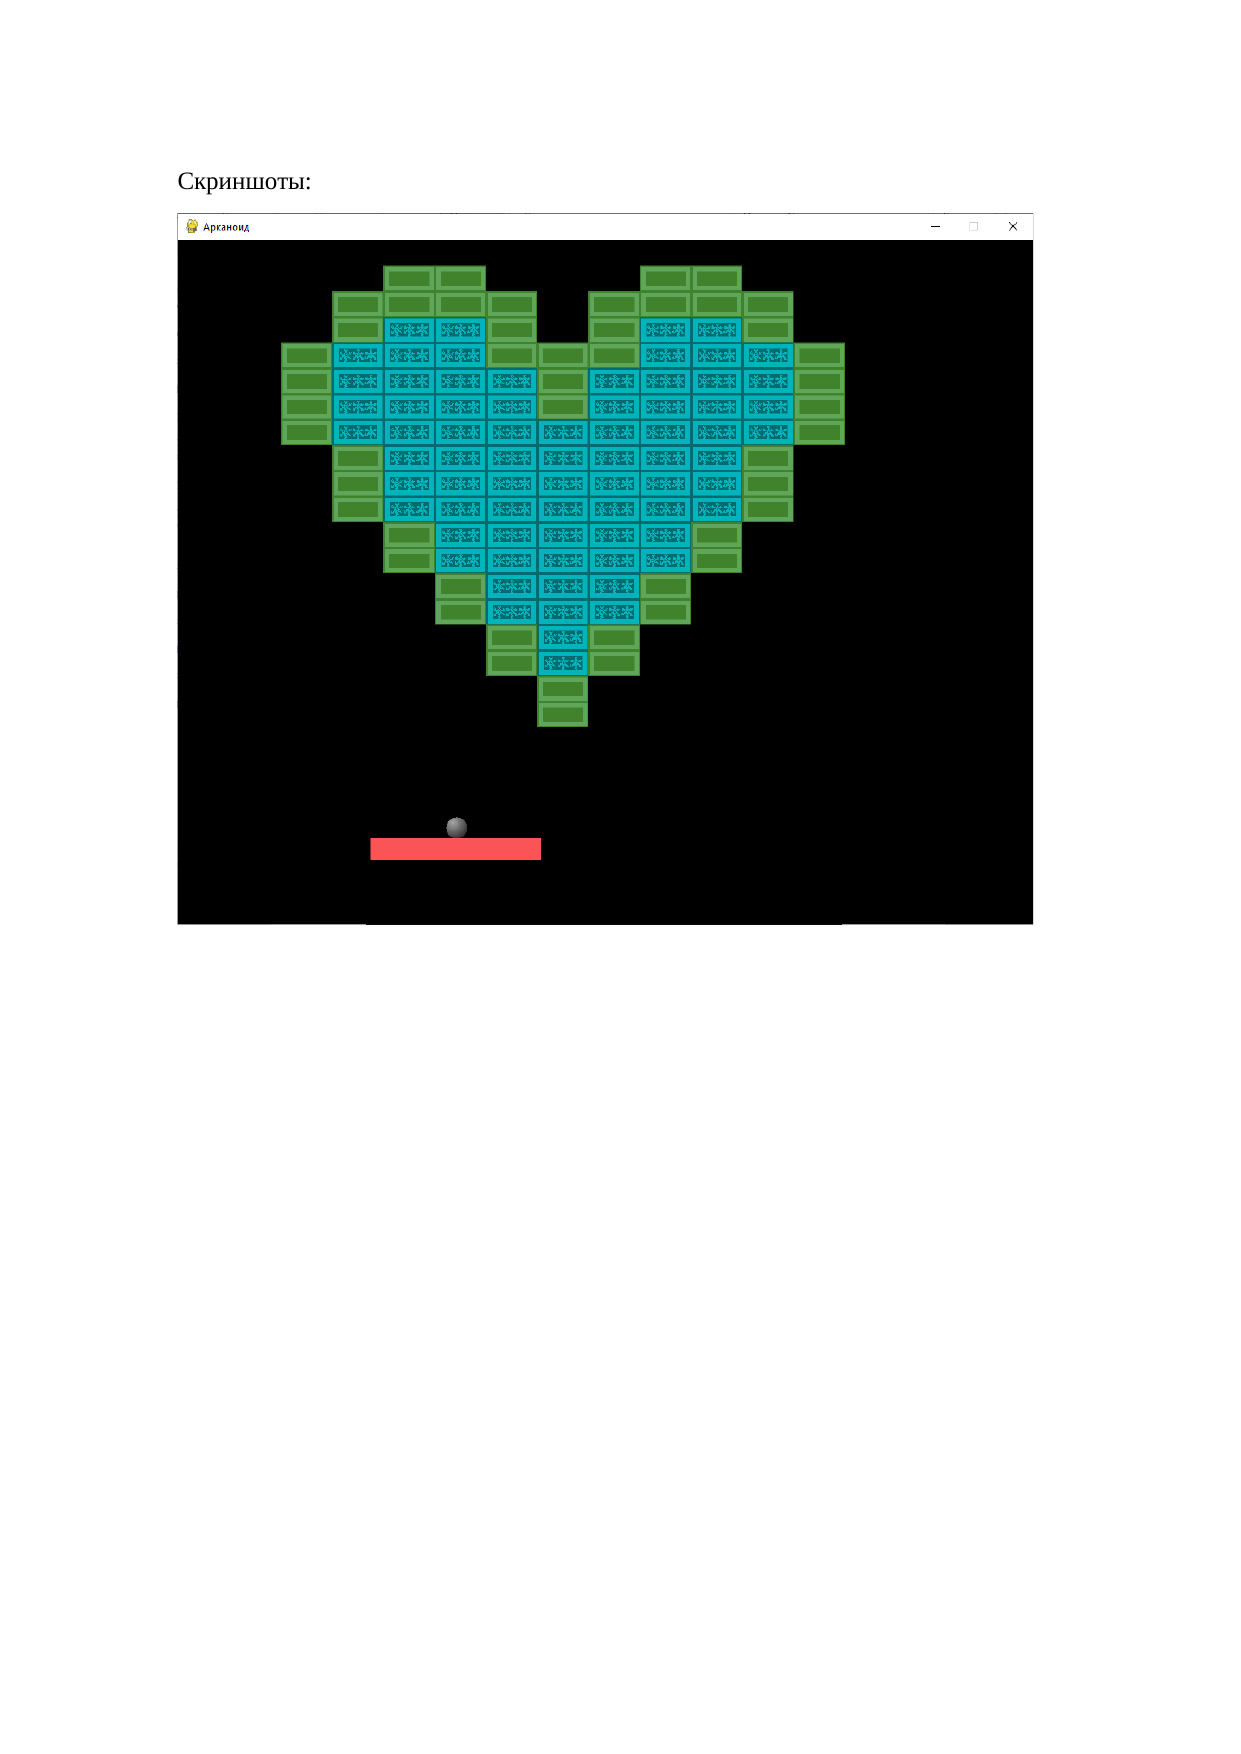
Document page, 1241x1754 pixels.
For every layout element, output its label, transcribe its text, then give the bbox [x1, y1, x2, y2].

text Скриншоты: [177, 166, 1152, 194]
picture [177, 213, 1034, 925]
